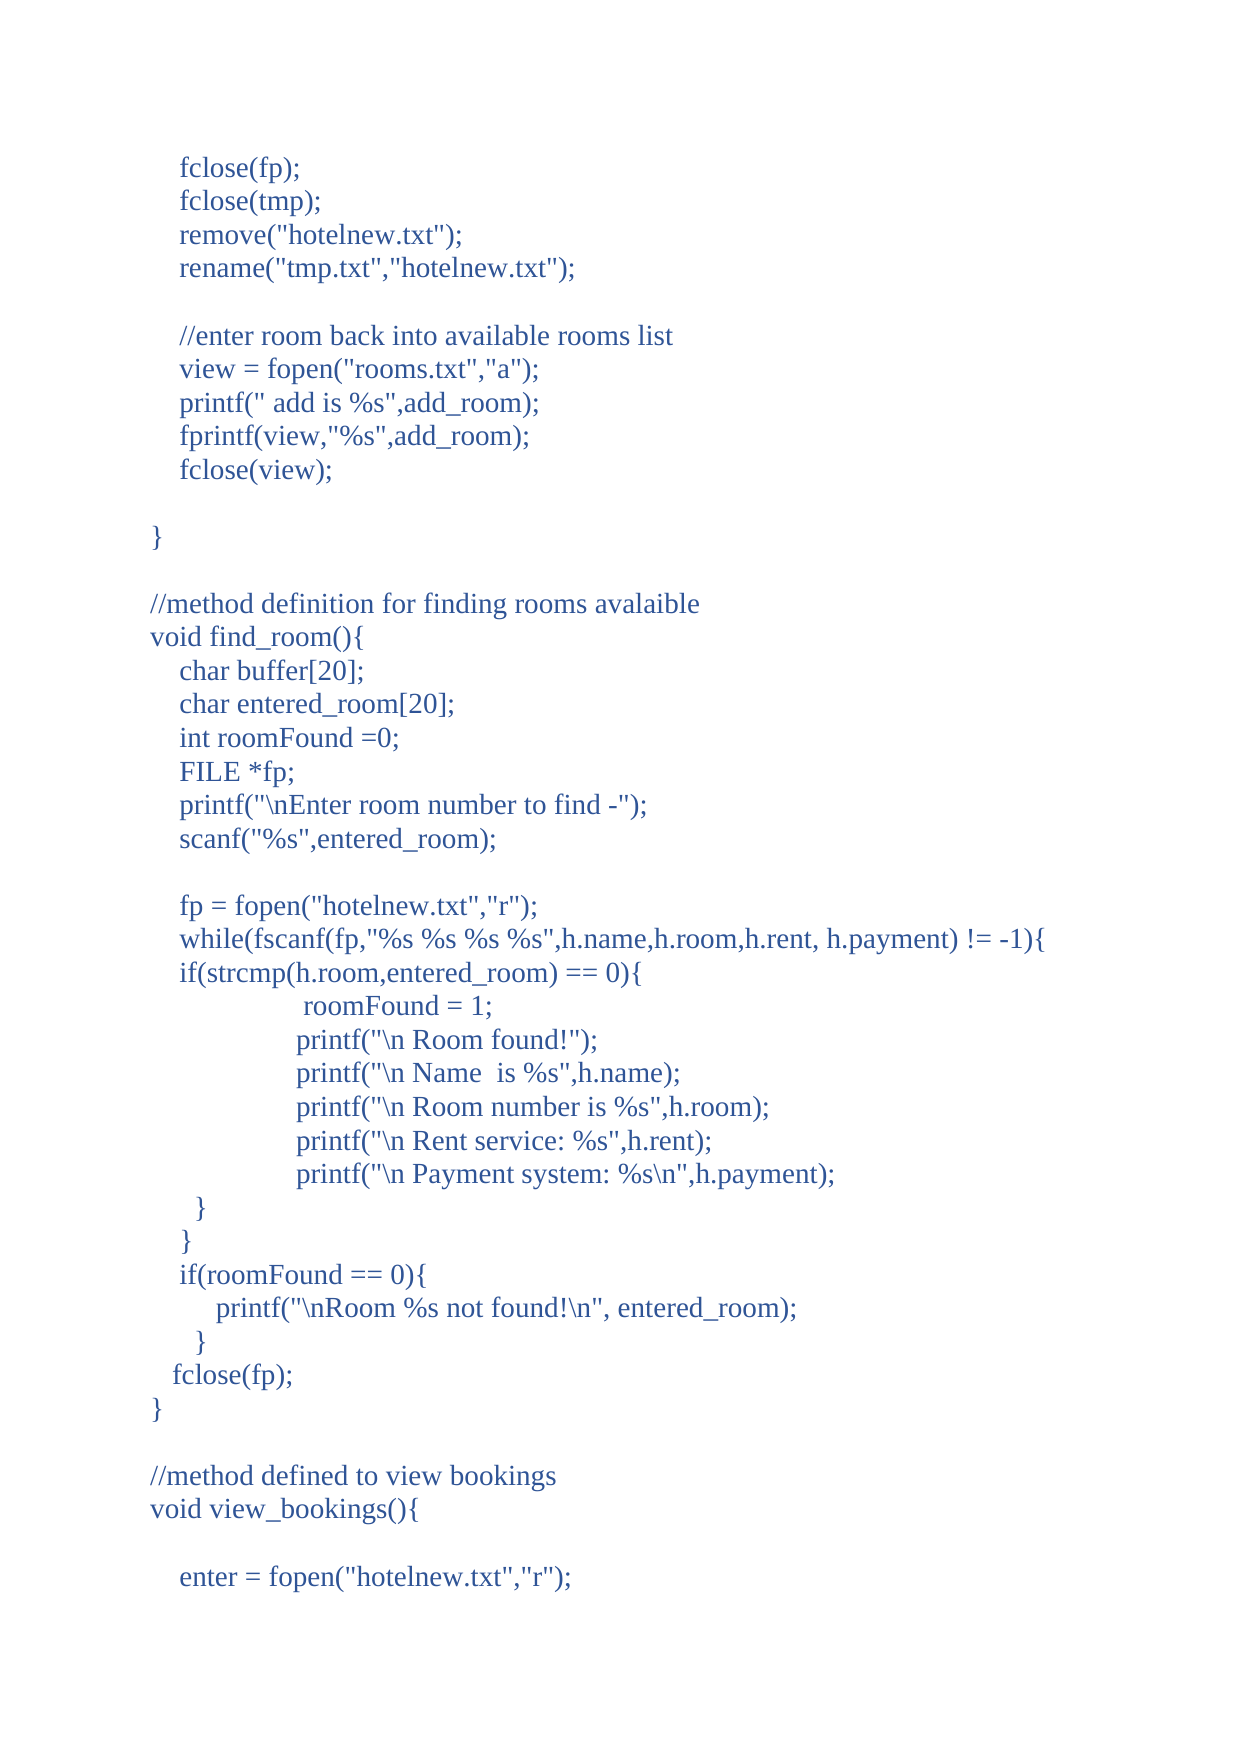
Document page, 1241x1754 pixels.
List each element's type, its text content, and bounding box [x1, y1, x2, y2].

text remove("hotelnew.txt"); [150, 217, 1097, 251]
text //method defined to view bookings [150, 1458, 1097, 1492]
text printf("\n Name is %s",h.name); [150, 1056, 1097, 1089]
text } [150, 519, 1097, 552]
text //method definition for finding rooms avalaible [150, 586, 1097, 619]
text } [150, 1391, 1097, 1424]
text char buffer[20]; [150, 653, 1097, 687]
text while(fscanf(fp,"%s %s %s %s",h.name,h.room,h.rent, h.payment) != -1){ [150, 921, 1097, 955]
text void view_bookings(){ [150, 1492, 1097, 1525]
text void find_room(){ [150, 619, 1097, 653]
text printf(" add is %s",add_room); [150, 385, 1097, 418]
text printf("\n Payment system: %s\n",h.payment); [150, 1156, 1097, 1190]
text view = fopen("rooms.txt","a"); [150, 351, 1097, 385]
text fp = fopen("hotelnew.txt","r"); [150, 888, 1097, 921]
text int roomFound =0; [150, 720, 1097, 754]
text fprintf(view,"%s",add_room); [150, 418, 1097, 452]
text printf("\n Room number is %s",h.room); [150, 1089, 1097, 1123]
text //enter room back into available rooms list [150, 318, 1097, 351]
text char entered_room[20]; [150, 687, 1097, 720]
text roomFound = 1; [150, 988, 1097, 1022]
text printf("\n Room found!"); [150, 1022, 1097, 1056]
text if(roomFound == 0){ [150, 1257, 1097, 1290]
text printf("\nRoom %s not found!\n", entered_room); [150, 1290, 1097, 1324]
text printf("\nEnter room number to find -"); [150, 787, 1097, 821]
text fclose(fp); [150, 150, 1097, 183]
text printf("\n Rent service: %s",h.rent); [150, 1123, 1097, 1156]
text fclose(view); [150, 452, 1097, 485]
text fclose(fp); [150, 1357, 1097, 1391]
text } [150, 1190, 1097, 1223]
text } [150, 1324, 1097, 1357]
text if(strcmp(h.room,entered_room) == 0){ [150, 955, 1097, 988]
text } [150, 1223, 1097, 1257]
text rename("tmp.txt","hotelnew.txt"); [150, 251, 1097, 284]
text scanf("%s",entered_room); [150, 821, 1097, 854]
text FILE *fp; [150, 754, 1097, 787]
text fclose(tmp); [150, 183, 1097, 217]
text enter = fopen("hotelnew.txt","r"); [150, 1559, 1097, 1592]
